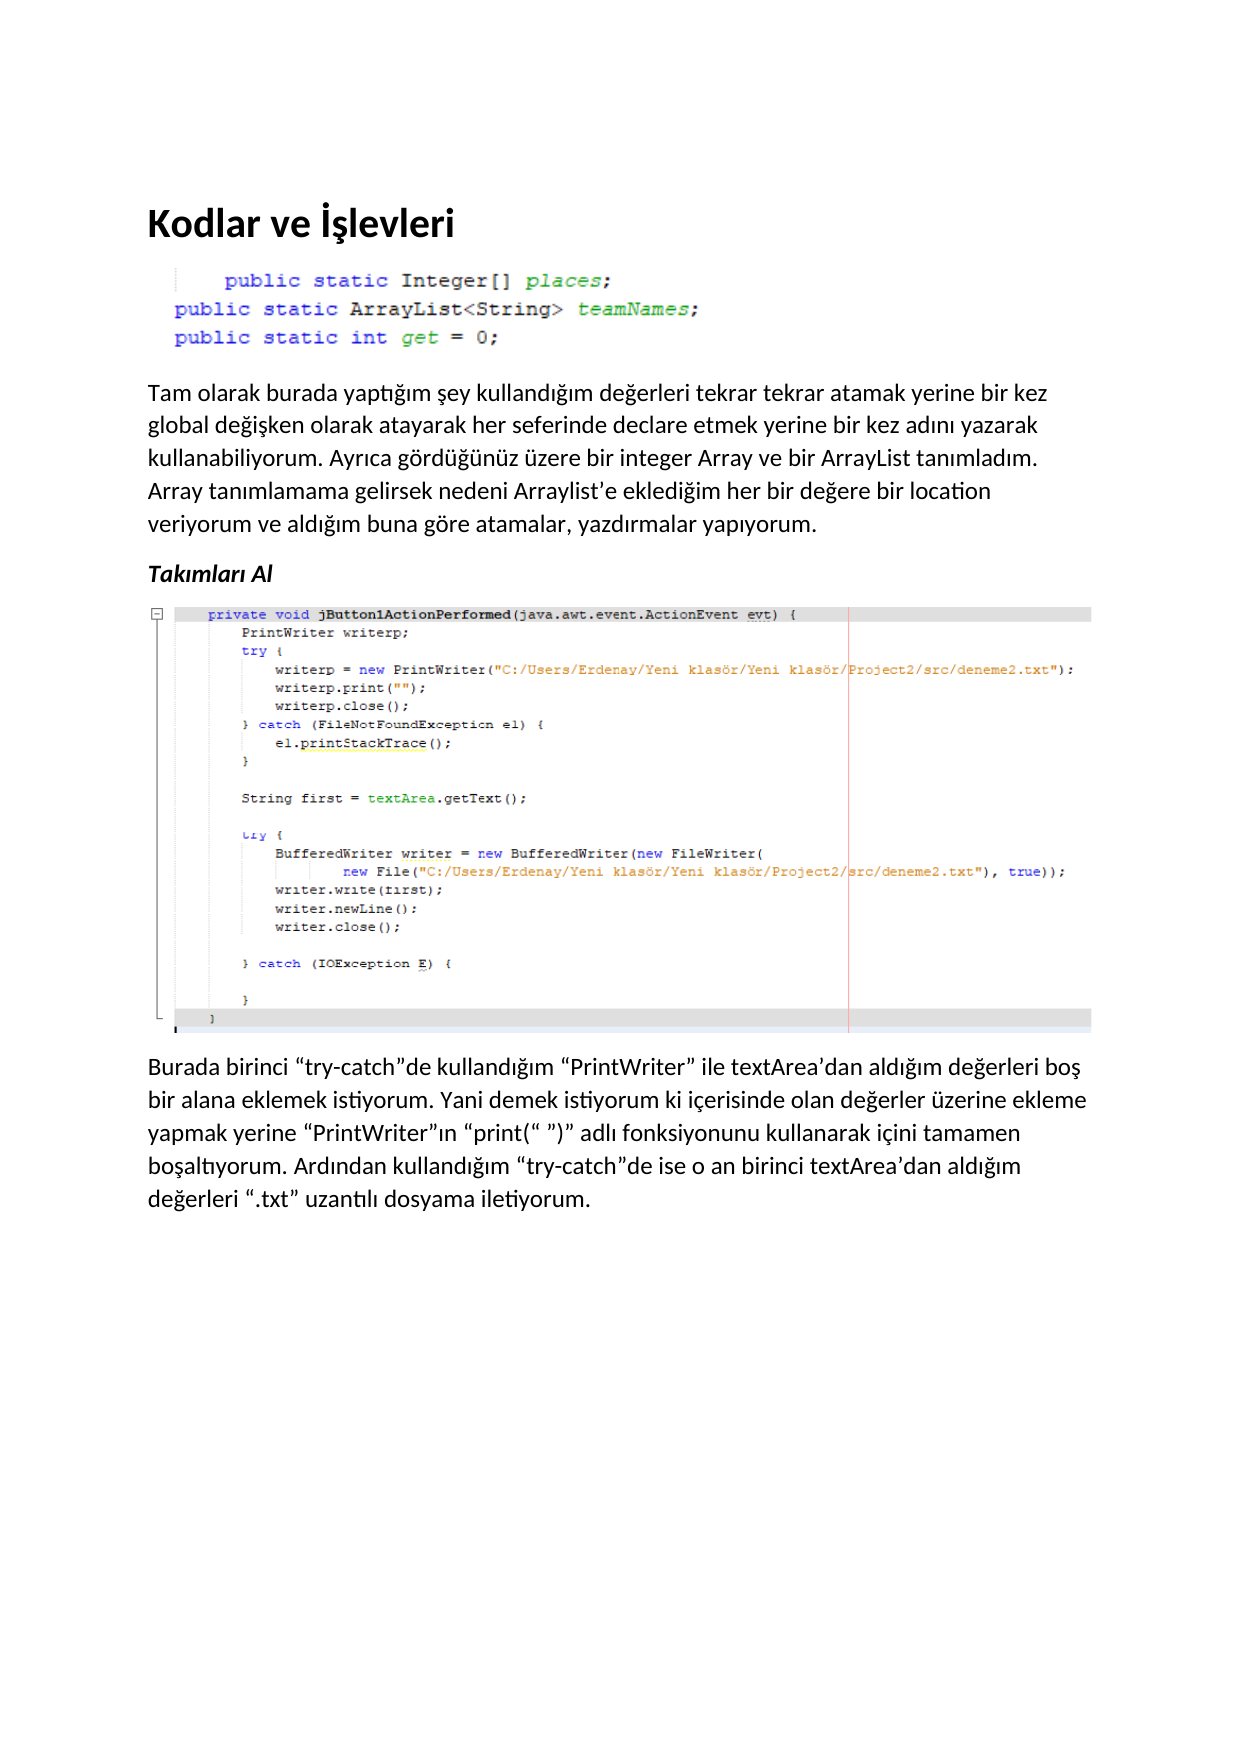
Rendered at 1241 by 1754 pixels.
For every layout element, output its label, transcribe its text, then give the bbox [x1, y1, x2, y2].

text Tam olarak burada yaptığım şey kullandığım değerleri tekrar tekrar atamak yerine bir kez global değişken olarak atayarak her seferinde declare etmek yerine bir kez adını yazarak kullanabiliyorum. Ayrıca gördüğünüz üzere bir integer Array ve bir ArrayList tanımladım. Array tanımlamama gelirsek nedeni Arraylist’e eklediğim her bir değere bir location veriyorum ve aldığım buna göre atamalar, yazdırmalar yapıyorum. [148, 377, 1093, 539]
picture [147, 607, 1092, 1033]
text Kodlar ve İşlevleri [148, 197, 1093, 248]
text Takımları Al [148, 558, 1093, 588]
text Burada birinci “try-catch”de kullandığım “PrintWriter” ile textArea’dan aldığım değerleri boş bir alana eklemek istiyorum. Yani demek istiyorum ki içerisinde olan değerler üzerine ekleme yapmak yerine “PrintWriter”ın “print(“ ”)” adlı fonksiyonunu kullanarak içini tamamen boşaltıyorum. Ardından kullandığım “try-catch”de ise o an birinci textArea’dan aldığım değerleri “.txt” uzantılı dosyama iletiyorum. [148, 1051, 1093, 1213]
picture [147, 268, 710, 358]
